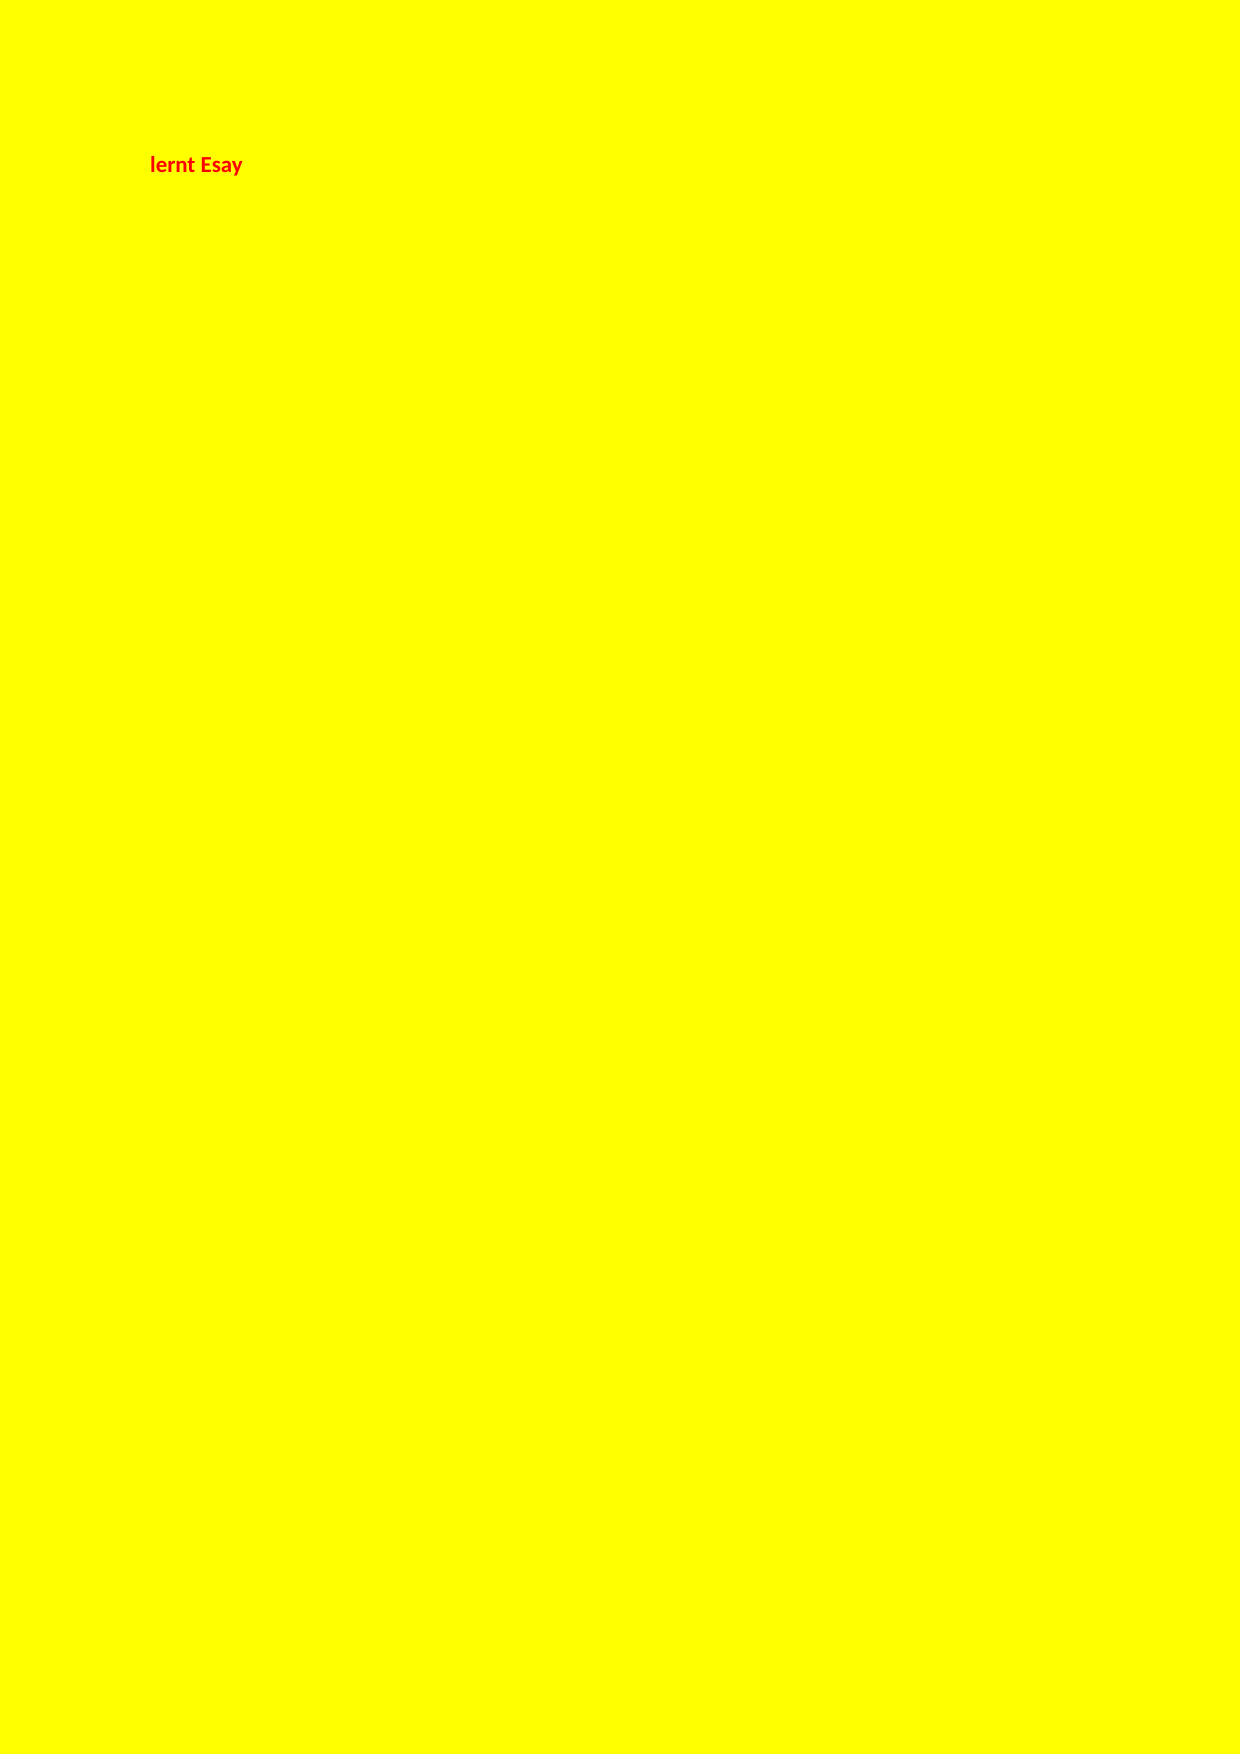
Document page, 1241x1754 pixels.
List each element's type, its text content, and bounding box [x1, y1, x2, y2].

text lernt Esay [150, 150, 1090, 178]
